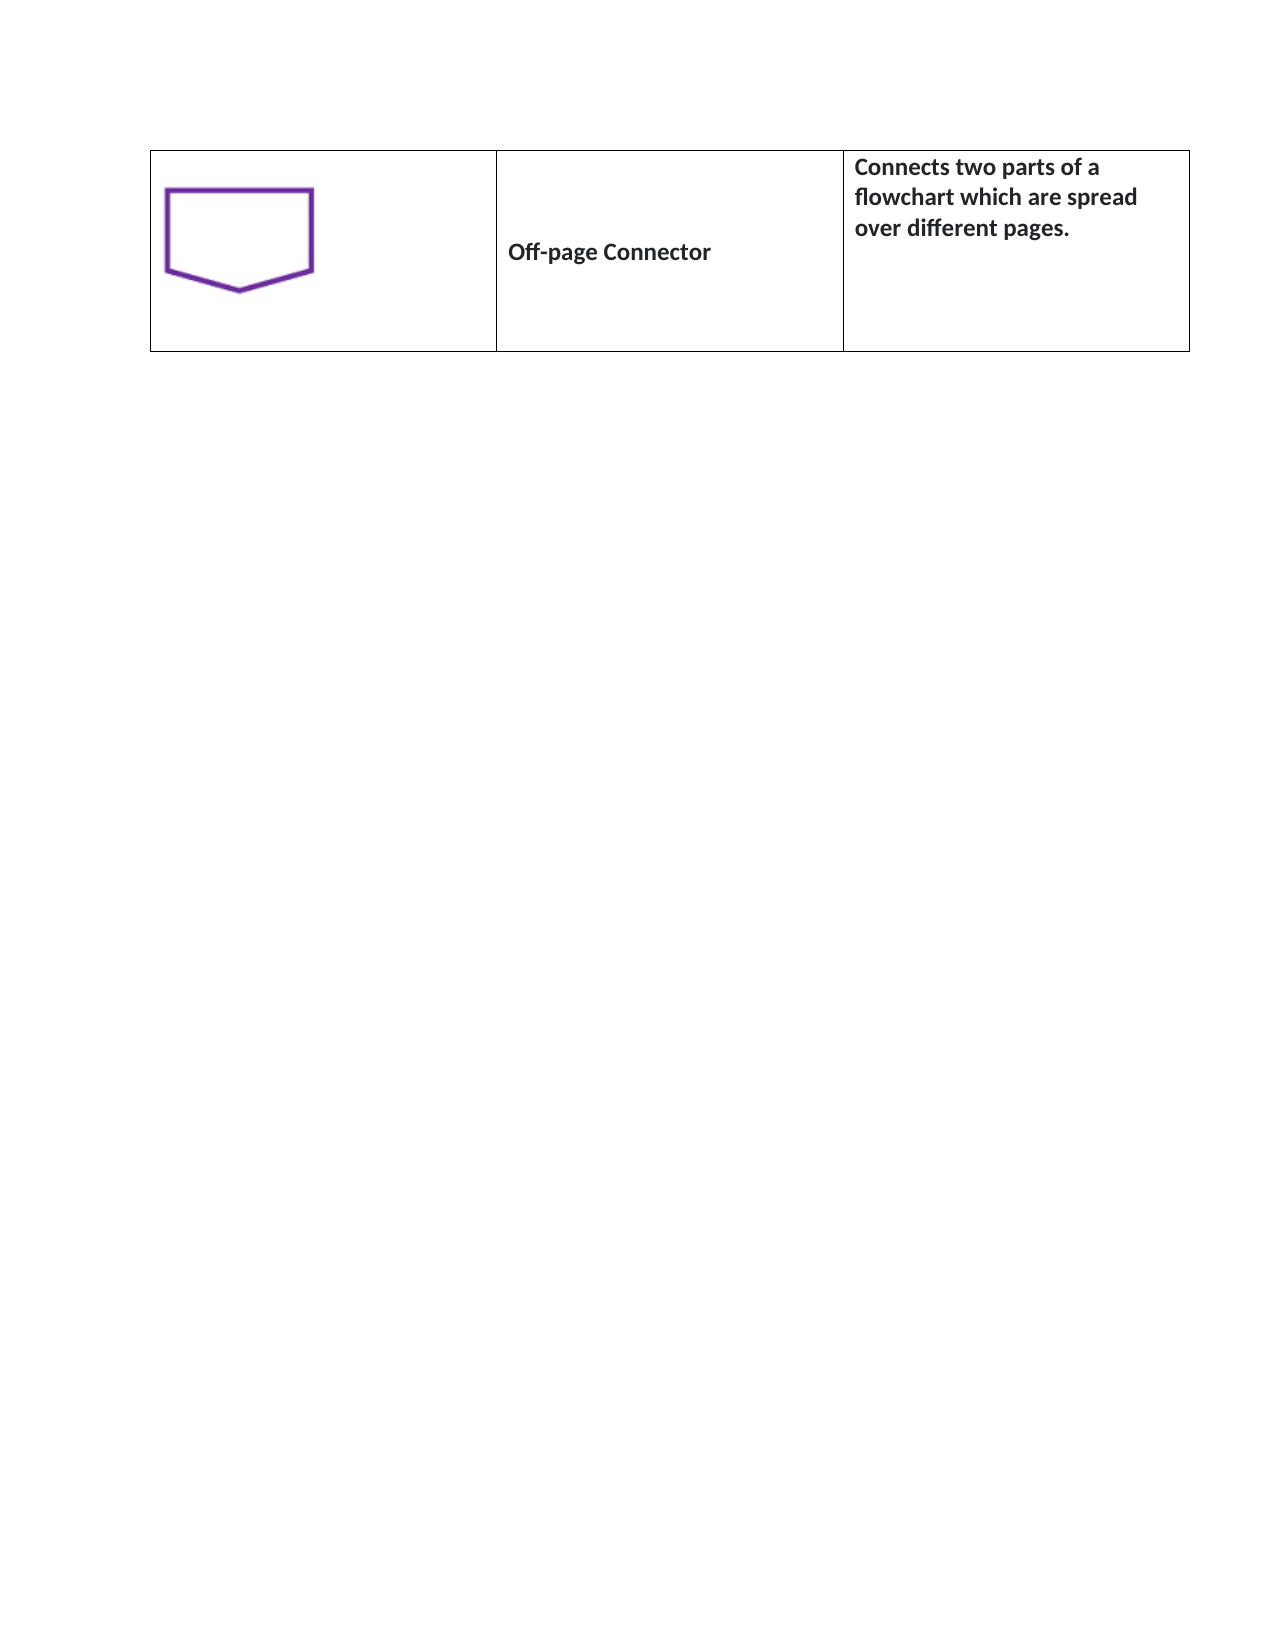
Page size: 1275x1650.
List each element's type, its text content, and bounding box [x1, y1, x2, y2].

table_cell Connects two parts of a flowchart which are spread over different pages. [844, 151, 1189, 351]
table_cell [151, 151, 496, 351]
table_cell Off-page Connector [497, 151, 843, 351]
picture [161, 181, 319, 296]
